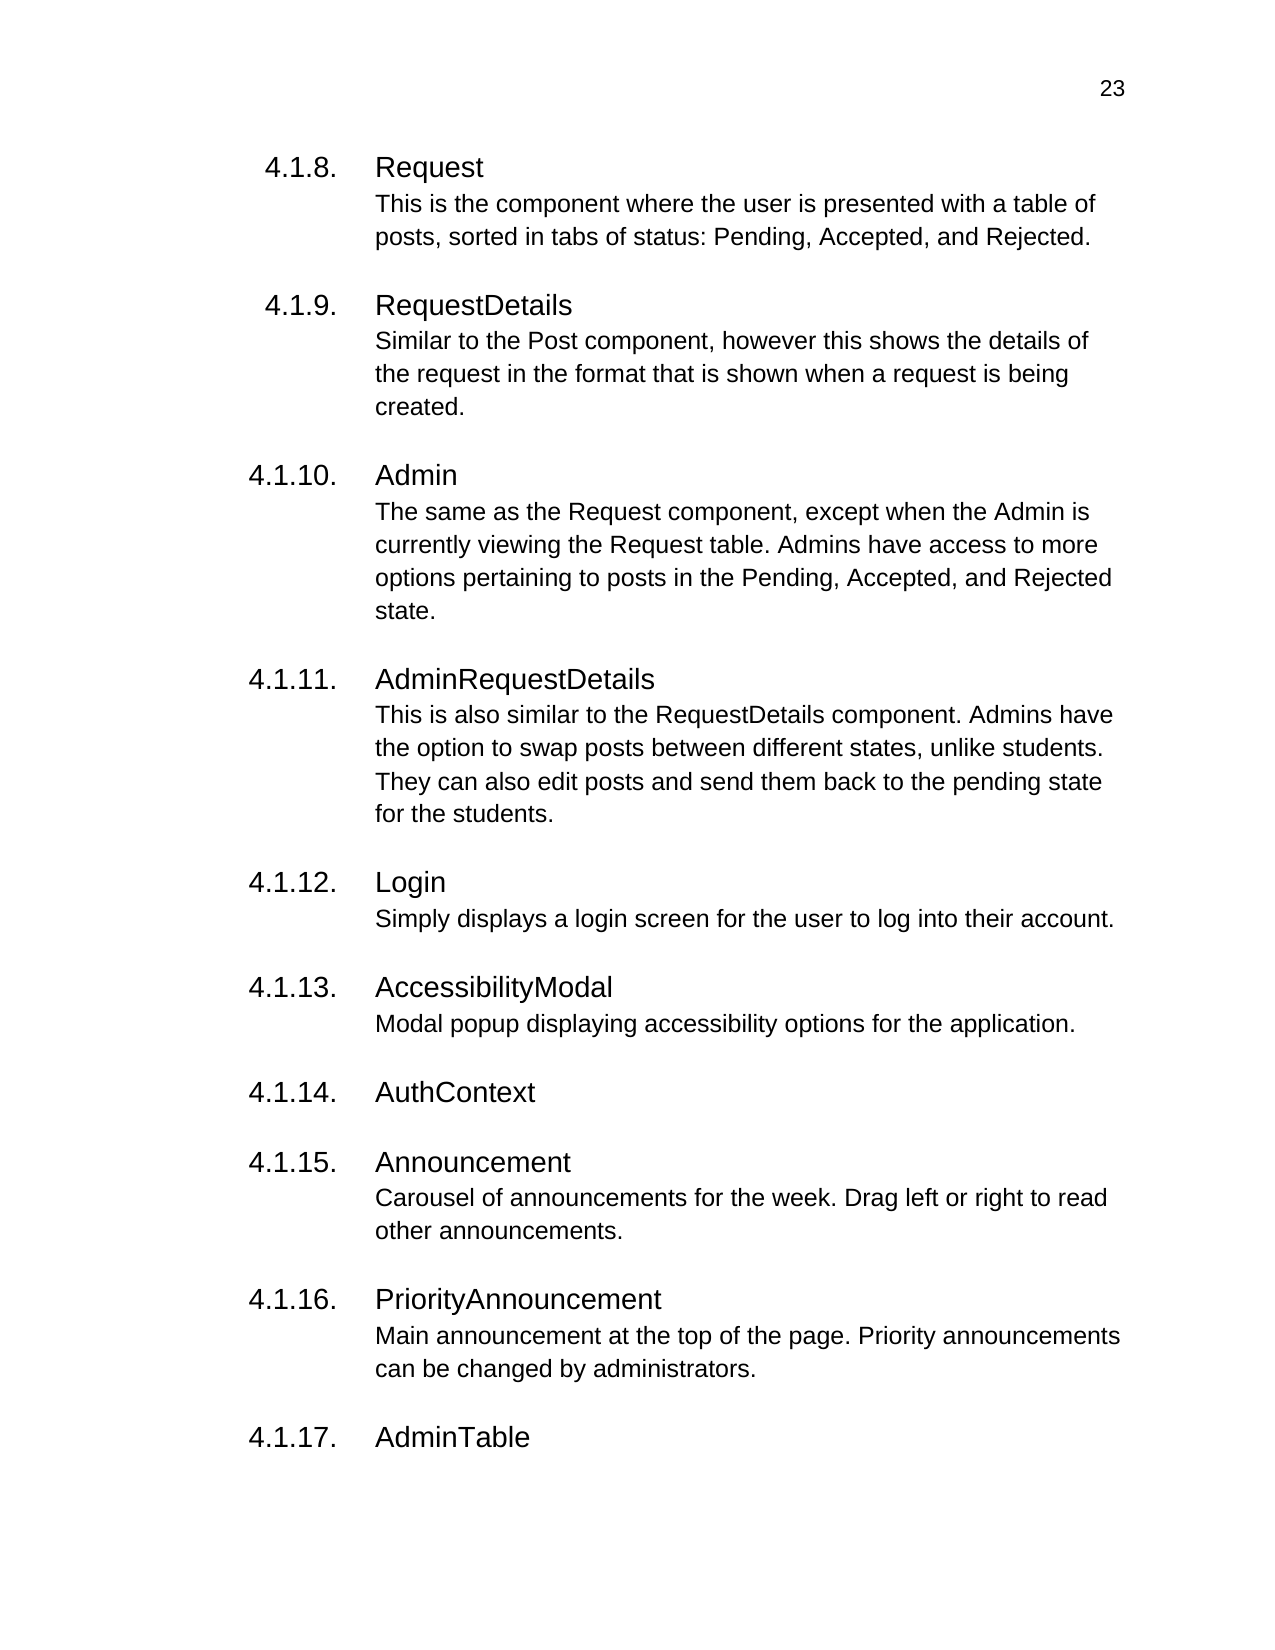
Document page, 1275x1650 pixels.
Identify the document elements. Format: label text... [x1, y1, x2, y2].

list Announcement [337, 1144, 1125, 1178]
list Login [337, 866, 1125, 899]
list PriorityAnnouncement [337, 1282, 1125, 1316]
list AdminRequestDetails [337, 662, 1125, 695]
list AdminTable [337, 1420, 1125, 1453]
list Request [337, 150, 1125, 183]
list Admin [337, 458, 1125, 492]
text Main announcement at the top of the page. Priority announcements can be changed by administrators. [375, 1321, 1125, 1382]
list RequestDetails [337, 288, 1125, 321]
list AuthContext [337, 1075, 1125, 1108]
text Similar to the Post component, however this shows the details of the request in the format that is shown when a request is being created. [375, 326, 1125, 421]
text The same as the Request component, except when the Admin is currently viewing the Request table. Admins have access to more options pertaining to posts in the Pending, Accepted, and Rejected state. [375, 497, 1125, 624]
text Carousel of announcements for the week. Drag left or right to read other announcements. [375, 1183, 1125, 1245]
text This is the component where the user is presented with a table of posts, sorted in tabs of status: Pending, Accepted, and Rejected. [375, 188, 1125, 250]
text Modal popup displaying accessibility options for the application. [375, 1009, 1125, 1037]
text This is also similar to the RequestDetails component. Admins have the option to swap posts between different states, unlike students. They can also edit posts and send them back to the pending state for the students. [375, 700, 1125, 828]
list AccessibilityModal [337, 970, 1125, 1004]
text Simply displays a login screen for the user to log into their account. [375, 904, 1125, 933]
